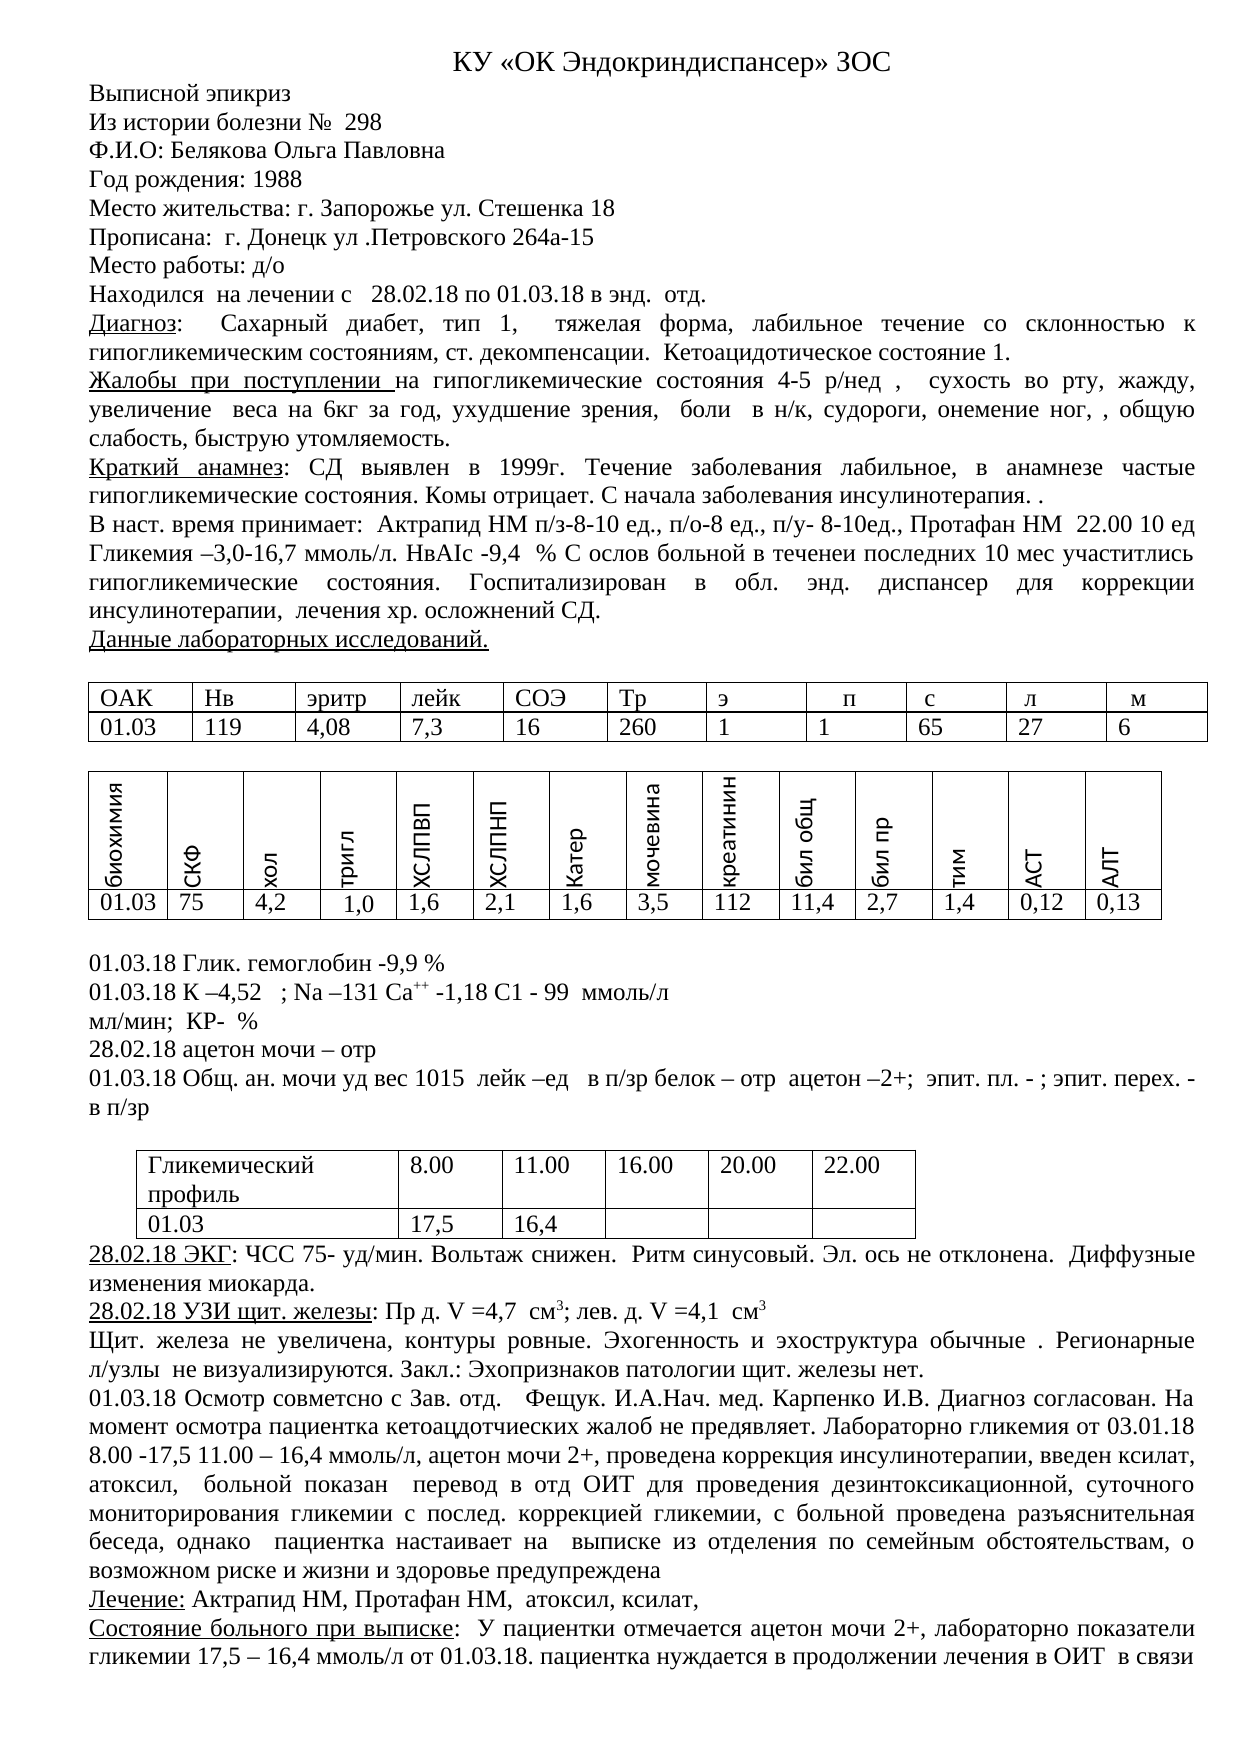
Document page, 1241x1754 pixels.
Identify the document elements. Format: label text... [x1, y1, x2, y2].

table_cell 1 [707, 713, 806, 741]
table_cell 0,13 [1086, 890, 1161, 918]
table_header с [907, 683, 1006, 711]
table_cell 260 [608, 713, 706, 741]
table_cell 1,0 [321, 890, 396, 918]
text 28.02.18 ацетон мочи – отр [89, 1034, 1196, 1063]
subtitle Из истории болезни № 298 [89, 107, 1196, 135]
table_header п [807, 683, 906, 711]
table_cell 01.03 [89, 713, 192, 741]
table_cell 01.03 [89, 890, 167, 918]
table_header бил пр [856, 772, 932, 889]
table_header м [1107, 683, 1207, 711]
subtitle Выписной эпикриз [89, 78, 1202, 107]
table_cell 16 [504, 713, 607, 741]
table_cell 0,12 [1009, 890, 1085, 918]
table_header креатинин [703, 772, 779, 889]
table_header биохимия [89, 772, 167, 889]
table_cell 65 [907, 713, 1006, 741]
table_header Катер [550, 772, 626, 889]
table_header 11.00 [503, 1151, 605, 1208]
text Краткий анамнез: СД выявлен в 1999г. . Комы отрицает. С начала заболевания . [89, 452, 1196, 509]
table_cell 1,6 [397, 890, 473, 918]
table_cell 75 [168, 890, 243, 918]
table_header АЛТ [1086, 772, 1161, 889]
text Прописана: г. Донецк ул .Петровского 264а-15 [89, 222, 1196, 250]
table_header АСТ [1009, 772, 1085, 889]
table_cell 2,1 [474, 890, 549, 918]
table_header ОАК [89, 683, 192, 711]
text Жалобы при поступлении на гипогликемические состояния 4-5 р/нед , сухость во рту, жажду, веса на 6кг за год, ухудшение зрения, боли в н/к, судороги, онемение ног, , общую слабость, быструю утомляемость. [89, 365, 1196, 452]
table_cell 7,3 [401, 713, 503, 741]
text Диагноз: Сахарный диабет, тип 1, ст. Кетоацидотическое состояние 1. [89, 308, 1196, 365]
table_cell 112 [703, 890, 779, 918]
table_cell 1,6 [550, 890, 626, 918]
text 01.03.18 К –4,52 ; Nа –131 Са++ -1,18 С1 - 99 ммоль/л [89, 977, 1196, 1006]
subtitle Ф.И.О: Белякова Ольга Павловна [89, 135, 1196, 164]
table_header л [1007, 683, 1106, 711]
table_cell 27 [1007, 713, 1106, 741]
table_cell [813, 1209, 915, 1238]
table_header э [707, 683, 806, 711]
table_cell 119 [193, 713, 295, 741]
text Щит. железа не увеличена, контуры ровные. Эхогенность и эхоструктура обычные . Регионарные л/узлы не визуализируются. Закл.: Эхопризнаков патологии щит. железы нет. [89, 1325, 1196, 1383]
text Лечение: Актрапид НМ, Протафан НМ, атоксил, ксилат, [89, 1584, 1196, 1613]
table_header Нв [193, 683, 295, 711]
text Данные лабораторных исследований. [89, 624, 1196, 653]
table_header 16.00 [606, 1151, 708, 1208]
table_cell 11,4 [780, 890, 855, 918]
text 28.02.18 ЭКГ: ЧСС 75- уд/мин. Вольтаж Ритм синусовый. Эл. ось не отклонена. Диффузные изменения миокарда. [89, 1239, 1196, 1296]
table_cell [606, 1209, 708, 1238]
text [89, 1613, 1196, 1670]
table_header хол [244, 772, 320, 889]
text Место работы: д/о [89, 250, 1196, 279]
table_header мочевина [627, 772, 702, 889]
table_cell 2,7 [856, 890, 932, 918]
table_header ХСЛПНП [474, 772, 549, 889]
table_header СОЭ [504, 683, 607, 711]
table_header ХСЛПВП [397, 772, 473, 889]
text Год рождения: 1988 [89, 164, 1196, 193]
table_header эритр [296, 683, 400, 711]
table_header СКФ [168, 772, 243, 889]
table_header Тр [608, 683, 706, 711]
table_cell 6 [1107, 713, 1207, 741]
table_cell 16,4 [503, 1209, 605, 1238]
table_cell 1,4 [933, 890, 1008, 918]
table_header 22.00 [813, 1151, 915, 1208]
text 28.02.18 УЗИ щит. железы: Пр д. V =4,7 см3; лев. д. V =4,1 см3 [89, 1296, 1196, 1325]
table_header 8.00 [399, 1151, 502, 1208]
text мл/мин; КР- % [89, 1006, 1196, 1034]
table_header Гликемический профиль [137, 1151, 398, 1208]
table_header тригл [321, 772, 396, 889]
text на лечении с 28.02.18 по 01.03.18 в отд. [89, 279, 1196, 308]
table_header бил общ [780, 772, 855, 889]
text Место жительства: г. Запорожье ул. Стешенка 18 [89, 193, 1196, 222]
subtitle 01.03.18 Общ. ан. мочи уд вес 1015 лейк –ед в п/зр белок – отр ацетон –2+; эпит. пл. - ; эпит. перех. - в п/зр [89, 1063, 1196, 1121]
text 01.03.18 Глик. гемоглобин -9,9 % [89, 948, 1196, 977]
table_cell [709, 1209, 812, 1238]
table_cell 17,5 [399, 1209, 502, 1238]
text 01.03.18 Осмотр совметсно с Зав. отд. Фещук. И.А.Нач. мед. Карпенко И.В. Диагноз согласован. На момент осмотра пациентка кетоацдотчиеских жалоб не предявляет. Лабораторно гликемия от 03.01.18 8.00 -17,5 11.00 – 16,4 ммоль/л, ацетон мочи 2+, проведена коррекция инсулинотерапии, введен ксилат, атоксил, больной показан перевод в отд ОИТ для проведения дезинтоксикационной, суточного мониторирования гликемии с послед. коррекцией гликемии, с больной проведена разъяснительная беседа, однако пациентка настаивает на выписке из отделения по семейным обстоятельствам, о возможном риске и жизни и здоровье предупреждена [89, 1383, 1196, 1584]
table_cell 4,08 [296, 713, 400, 741]
table_cell 3,5 [627, 890, 702, 918]
table_cell 01.03 [137, 1209, 398, 1238]
table_cell 1 [807, 713, 906, 741]
text В наст. время принимает: Актрапид НМ п/з-8-10 ед., п/о-8 ед., п/у- 8-10ед., Протафан НМ 22.00 10 ед Гликемия –3,0-16,7 ммоль/л. НвАIс -9,4 % С ослов больной в теченеи последних 10 мес участитлись гипогликемические состояния. Госпитализирован в обл. энд. диспансер для коррекции инсулинотерапии, лечения хр. осложнений СД. [89, 509, 1196, 624]
table_header 20.00 [709, 1151, 812, 1208]
table_cell 4,2 [244, 890, 320, 918]
table_header тим [933, 772, 1008, 889]
table_header лейк [401, 683, 503, 711]
